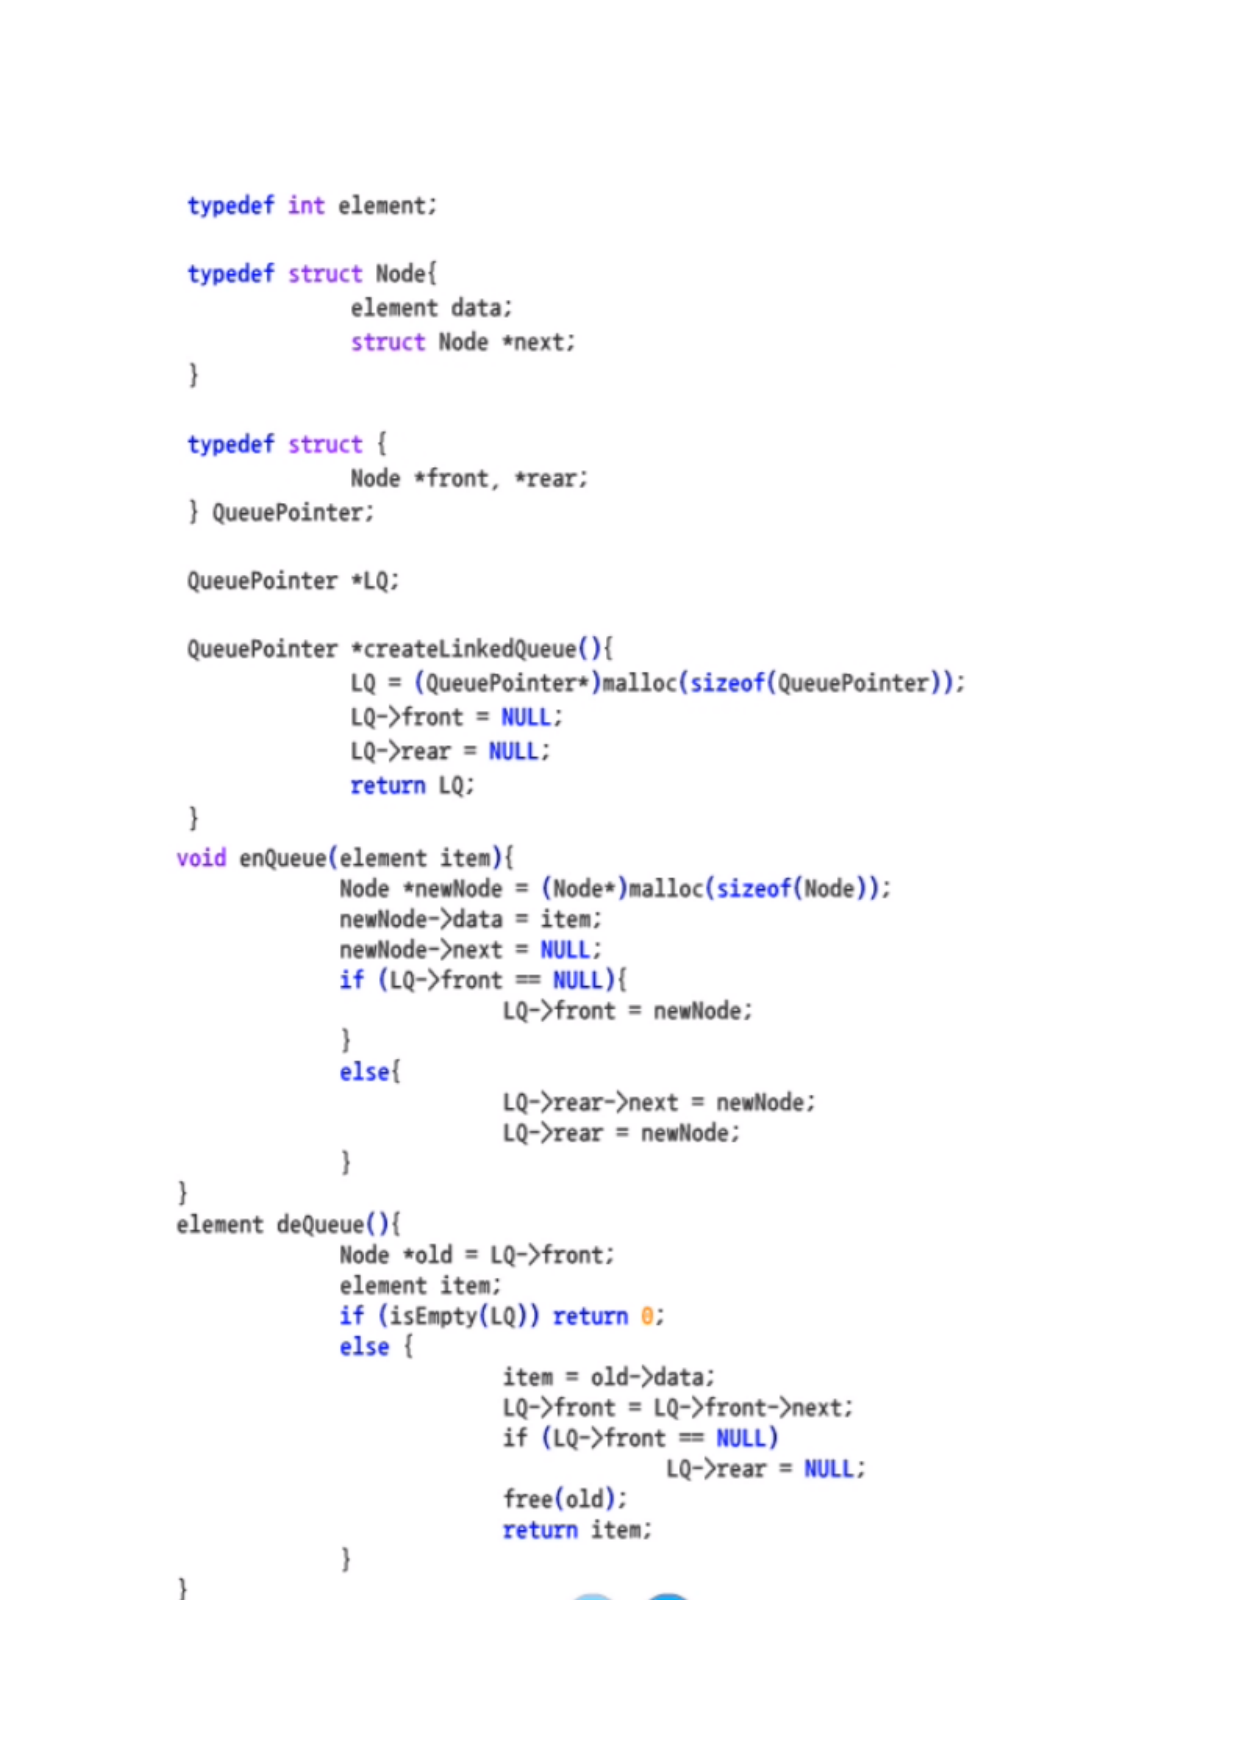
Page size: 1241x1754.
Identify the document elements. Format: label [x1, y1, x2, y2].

picture [150, 177, 996, 838]
picture [150, 839, 908, 1600]
